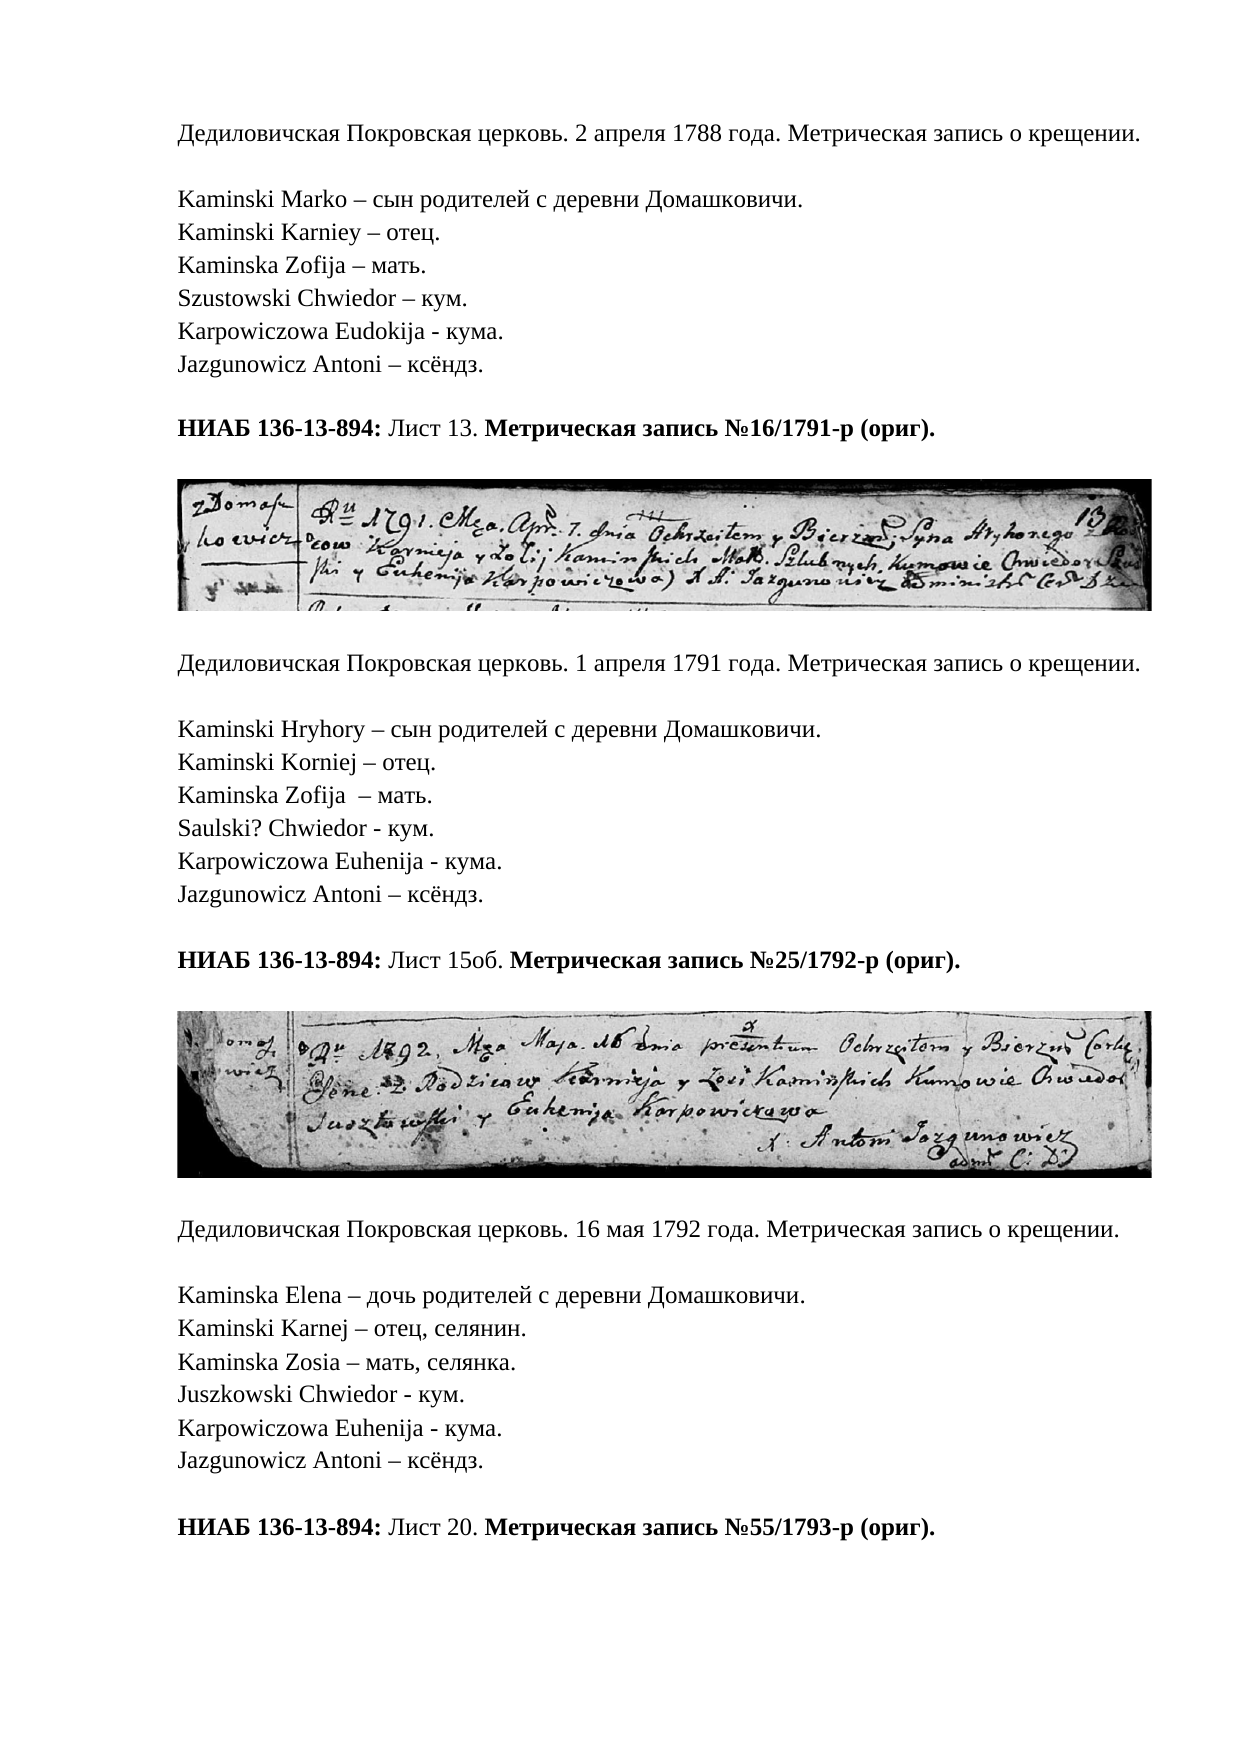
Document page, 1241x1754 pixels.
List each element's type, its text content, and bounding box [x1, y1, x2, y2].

text Kaminska Zosia – мать, селянка. [177, 1347, 1152, 1375]
text Kaminska Zofija – мать. [177, 250, 1152, 279]
text Karpowiczowa Euhenija - кума. [177, 846, 1152, 875]
text Saulski? Chwiedor - кум. [177, 813, 1152, 842]
picture [177, 1011, 1152, 1178]
text Дедиловичская Покровская церковь. 16 мая 1792 года. Метрическая запись о крещении. [177, 1214, 1152, 1243]
text НИАБ 136-13-894: Лист 15об. Метрическая запись №25/1792-р (ориг). [177, 945, 1152, 974]
text Kaminski Korniej – отец. [177, 747, 1152, 776]
text Karpowiczowa Eudokija - кума. [177, 316, 1152, 345]
text Karpowiczowa Euhenija - кума. [177, 1413, 1152, 1441]
text НИАБ 136-13-894: Лист 20. Метрическая запись №55/1793-р (ориг). [177, 1512, 1152, 1540]
text Jazgunowicz Antoni – ксёндз. [177, 1446, 1152, 1474]
text Kaminski Marko – сын родителей с деревни Домашковичи. [177, 184, 1152, 213]
text Jazgunowicz Antoni – ксёндз. [177, 879, 1152, 908]
text Kaminska Zofija – мать. [177, 780, 1152, 809]
text Дедиловичская Покровская церковь. 1 апреля 1791 года. Метрическая запись о крещении. [177, 648, 1152, 677]
picture [177, 479, 1152, 611]
text Kaminski Hryhory – сын родителей с деревни Домашковичи. [177, 714, 1152, 743]
text Juszkowski Chwiedor - кум. [177, 1379, 1152, 1408]
text Kaminski Karnej – отец, селянин. [177, 1313, 1152, 1342]
text Kaminski Karniey – отец. [177, 217, 1152, 246]
text Kaminska Elena – дочь родителей с деревни Домашковичи. [177, 1281, 1152, 1309]
text НИАБ 136-13-894: Лист 13. Метрическая запись №16/1791-р (ориг). [177, 413, 1152, 442]
text Дедиловичская Покровская церковь. 2 апреля 1788 года. Метрическая запись о крещении. [177, 118, 1152, 147]
text Jazgunowicz Antoni – ксёндз. [177, 349, 1152, 378]
text Szustowski Chwiedor – кум. [177, 283, 1152, 312]
